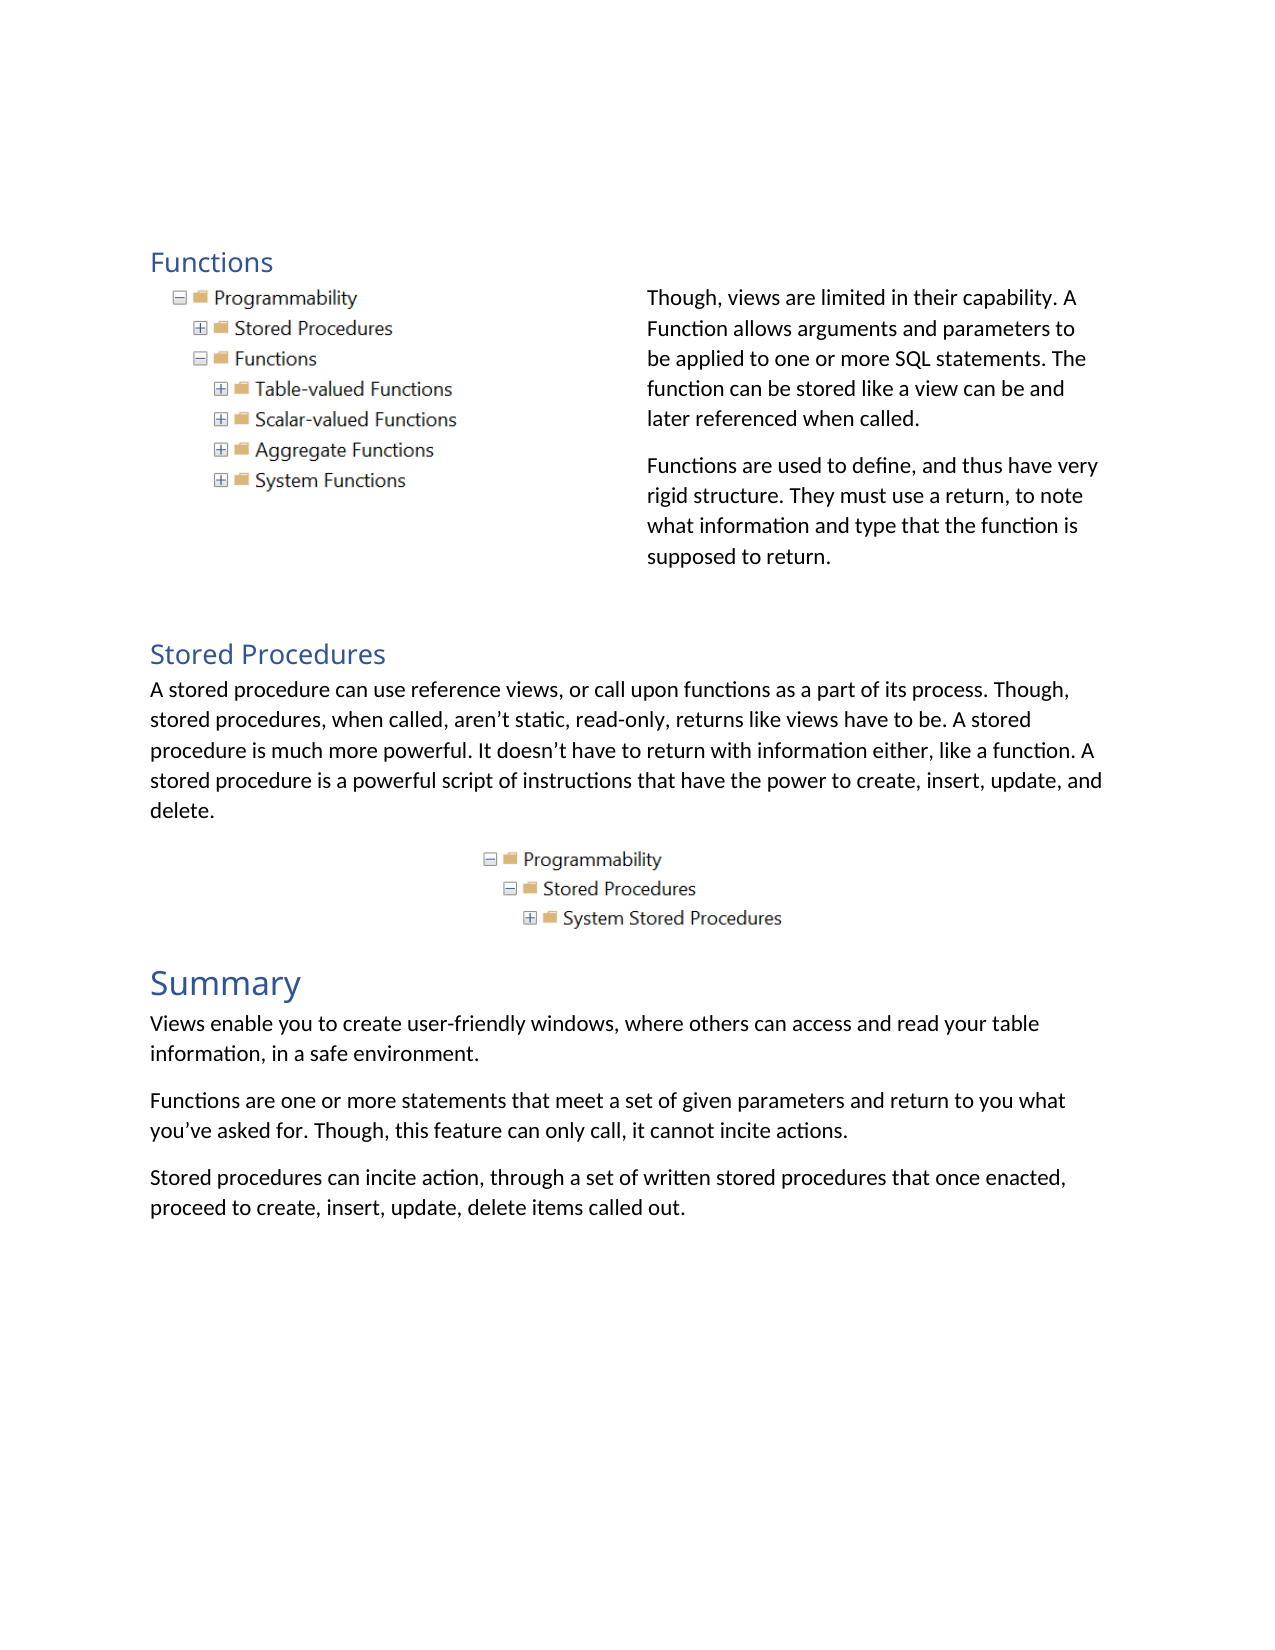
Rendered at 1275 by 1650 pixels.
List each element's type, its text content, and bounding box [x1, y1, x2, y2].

text Functions are one or more statements that meet a set of given parameters and return to you what you’ve asked for. Though, this feature can only call, it cannot incite actions. [150, 1086, 1125, 1144]
text Functions are used to define, and thus have very rigid structure. They must use a return, to note what information and type that the function is supposed to return. [647, 451, 1125, 570]
picture [472, 843, 803, 933]
subtitle Stored Procedures [150, 636, 1125, 672]
subtitle Summary [150, 960, 1125, 1005]
text A stored procedure can use reference views, or call upon functions as a part of its process. Though, stored procedures, when called, aren’t static, read-only, returns like views have to be. A stored procedure is much more powerful. It doesn’t have to return with information either, like a function. A stored procedure is a powerful script of instructions that have the power to create, insert, update, and delete. [150, 675, 1125, 824]
text Views enable you to create user-friendly windows, where others can access and read your table information, in a safe environment. [150, 1009, 1125, 1067]
subtitle Functions [150, 244, 1125, 281]
picture [150, 283, 483, 498]
text Stored procedures can incite action, through a set of written stored procedures that once enacted, proceed to create, insert, update, delete items called out. [150, 1163, 1125, 1221]
text Though, views are limited in their capability. A Function allows arguments and parameters to be applied to one or more SQL statements. The function can be stored like a view can be and later referenced when called. [647, 283, 1087, 432]
